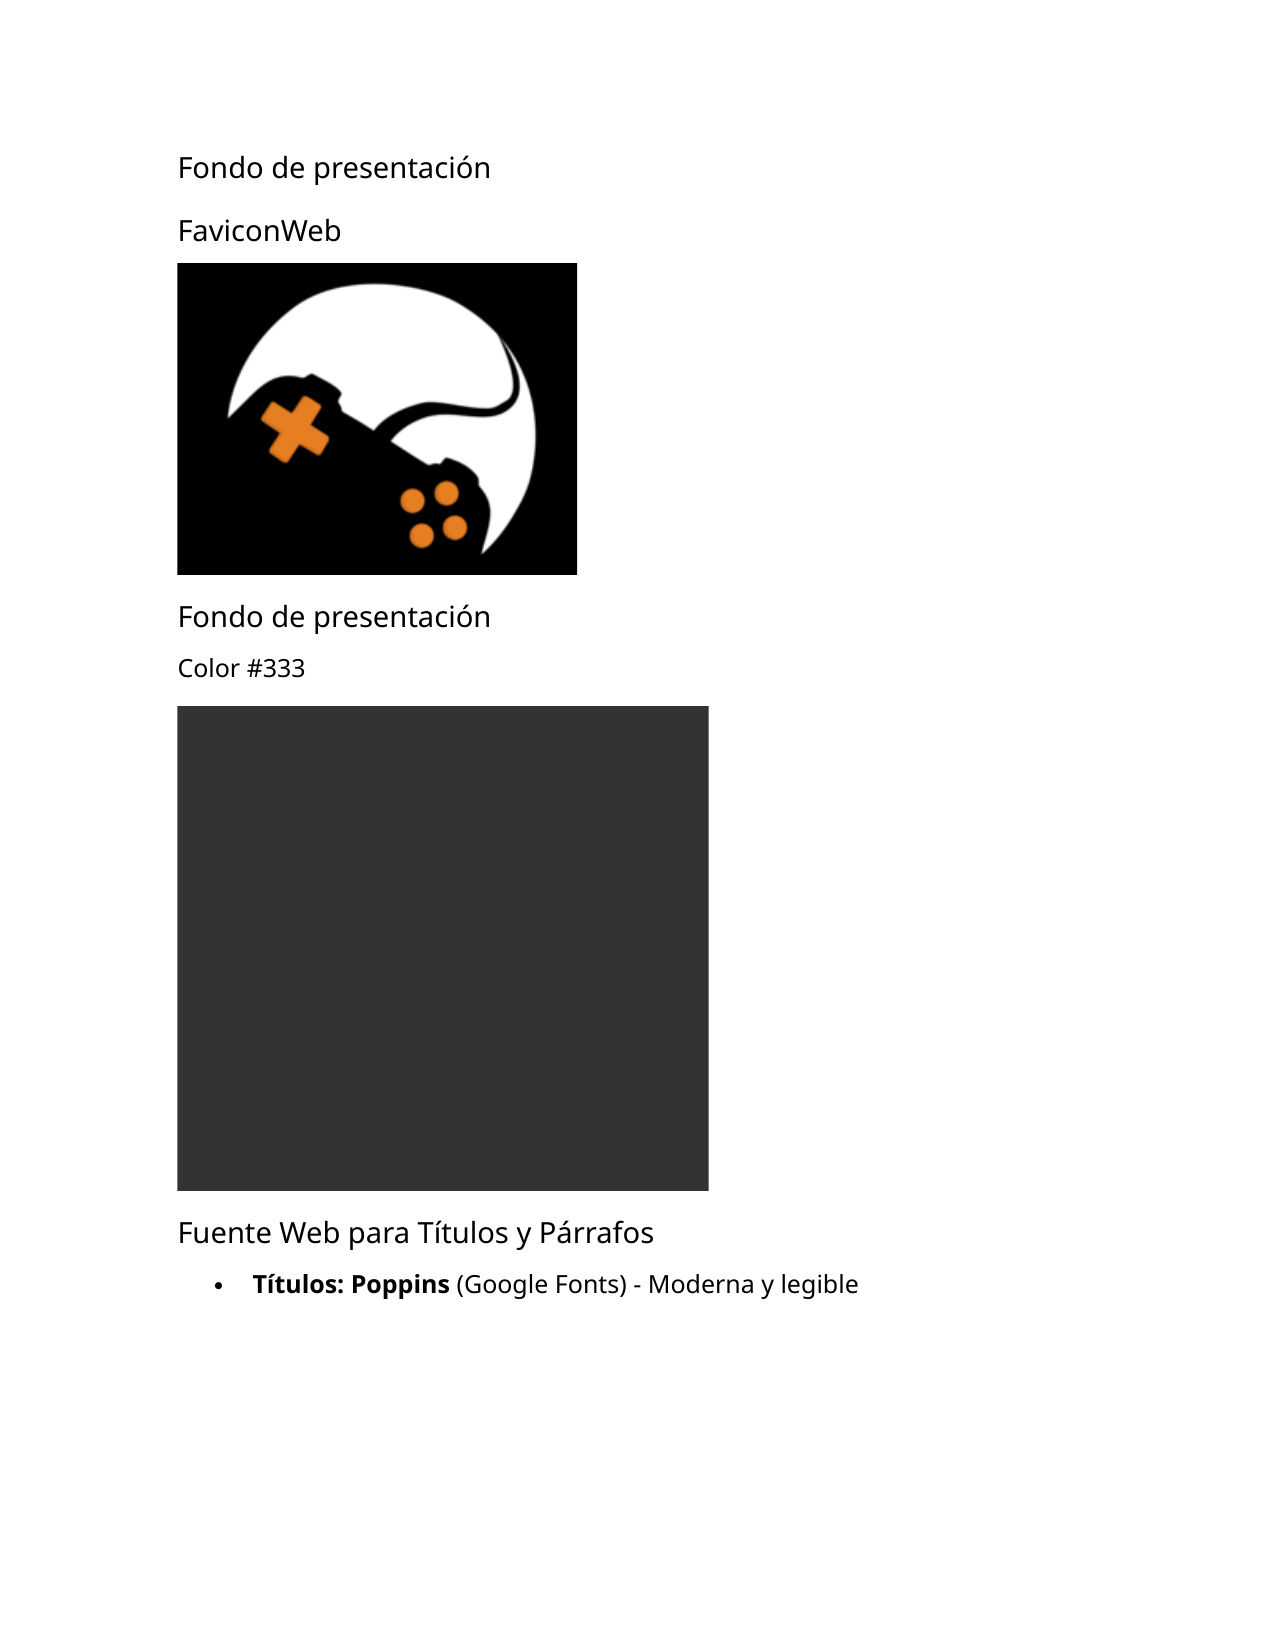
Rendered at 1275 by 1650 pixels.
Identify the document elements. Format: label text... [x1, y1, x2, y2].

subtitle Fondo de presentación [177, 148, 1098, 187]
subtitle FaviconWeb [177, 210, 1098, 249]
picture [177, 263, 578, 575]
subtitle Fondo de presentación [177, 597, 1098, 636]
list Títulos: Poppins (Google Fonts) - Moderna y legible [215, 1267, 1098, 1301]
picture [177, 706, 709, 1191]
subtitle Fuente Web para Títulos y Párrafos [177, 1213, 1098, 1252]
text Color #333 [177, 651, 1098, 684]
